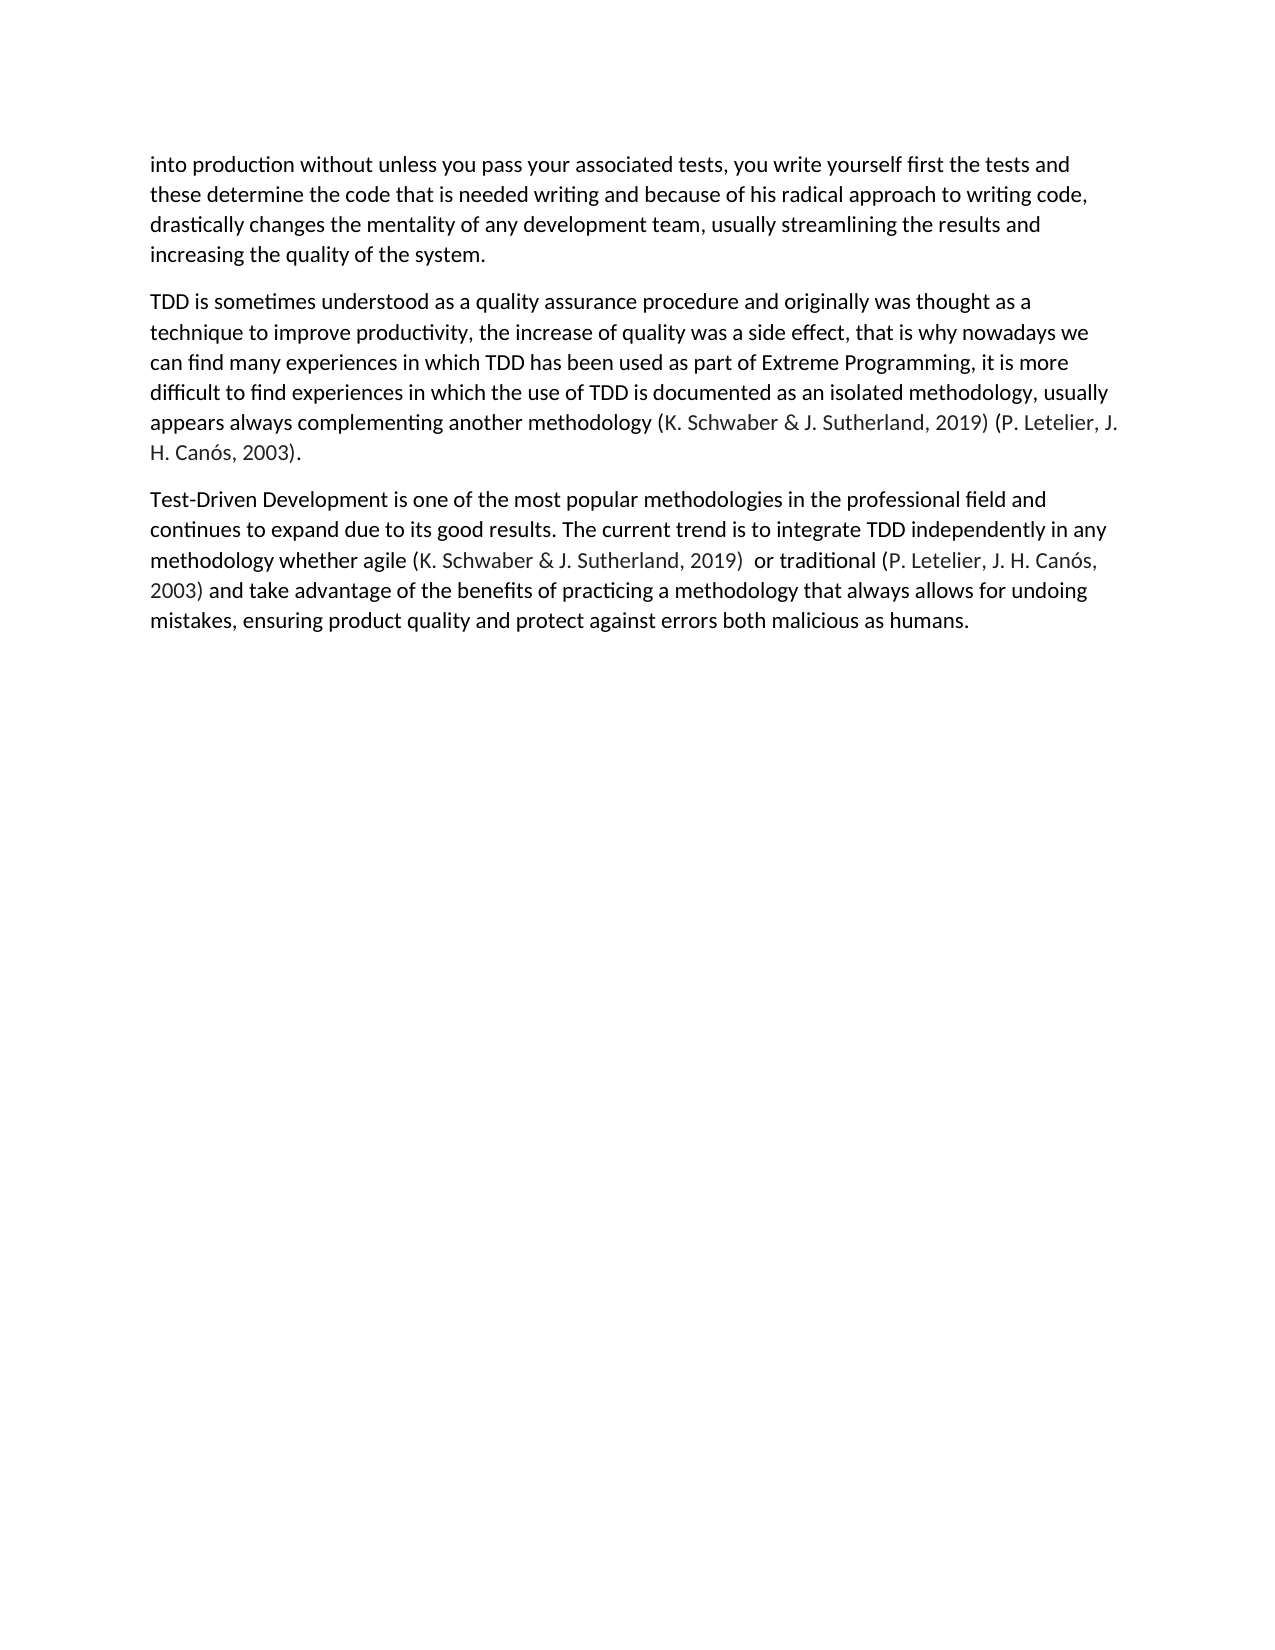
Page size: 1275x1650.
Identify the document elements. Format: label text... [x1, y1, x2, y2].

text TDD is sometimes understood as a quality assurance procedure and originally was thought as a technique to improve productivity, the increase of quality was a side effect, that is why nowadays we can find many experiences in which TDD has been used as part of Extreme Programming, it is more difficult to find experiences in which the use of TDD is documented as an isolated methodology, usually appears always complementing another methodology (K. Schwaber & J. Sutherland, 2019) (P. Letelier, J. H. Canós, 2003). [150, 287, 1125, 467]
text Test-Driven Development is one of the most popular methodologies in the professional field and continues to expand due to its good results. The current trend is to integrate TDD independently in any methodology whether agile (K. Schwaber & J. Sutherland, 2019) or traditional (P. Letelier, J. H. Canós, 2003) and take advantage of the benefits of practicing a methodology that always allows for undoing mistakes, ensuring product quality and protect against errors both malicious as humans. [150, 485, 1125, 634]
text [150, 150, 1125, 269]
